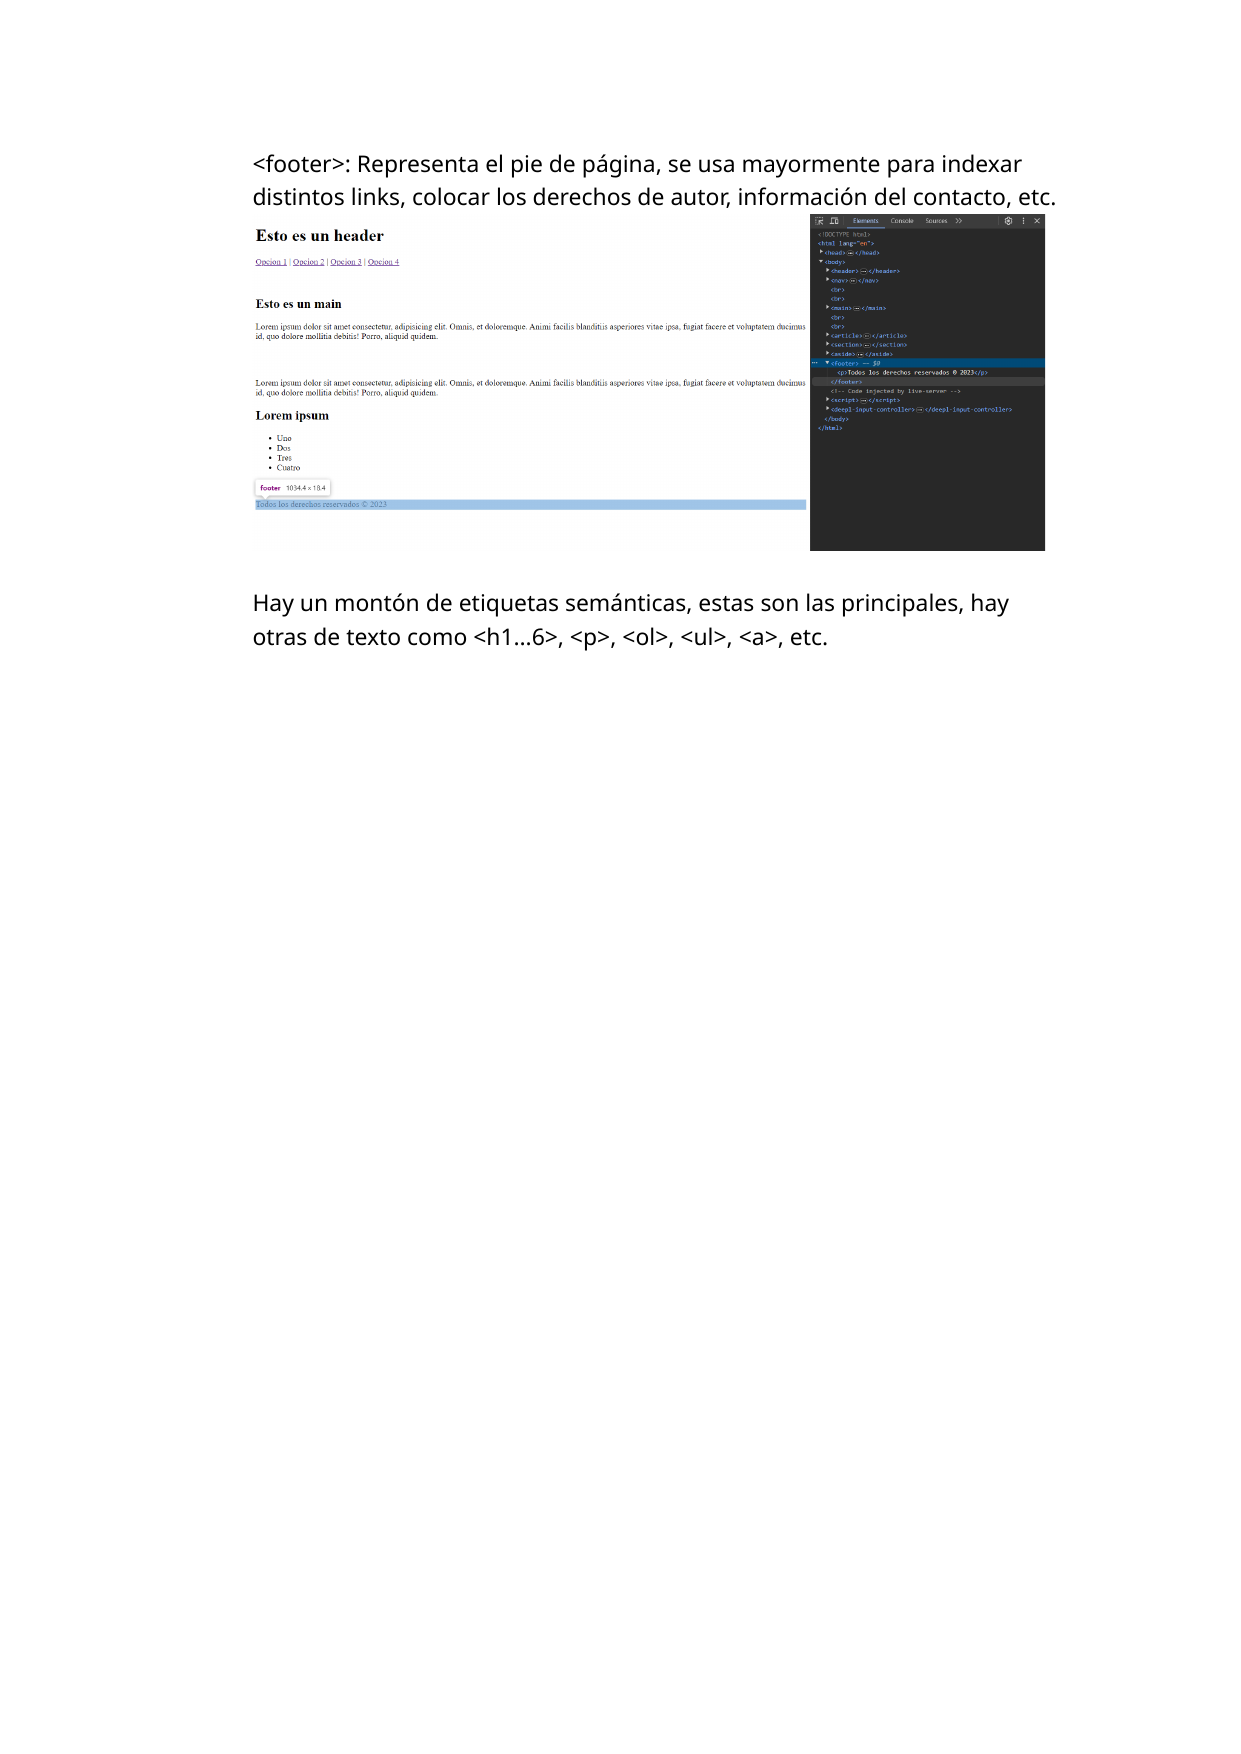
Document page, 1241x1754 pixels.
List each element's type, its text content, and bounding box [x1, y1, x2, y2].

picture [252, 214, 1046, 551]
list Hay un montón de etiquetas semánticas, estas son las principales, hay otras de texto como <h1…6>, <p>, <ol>, <ul>, <a>, etc. [252, 587, 1063, 652]
